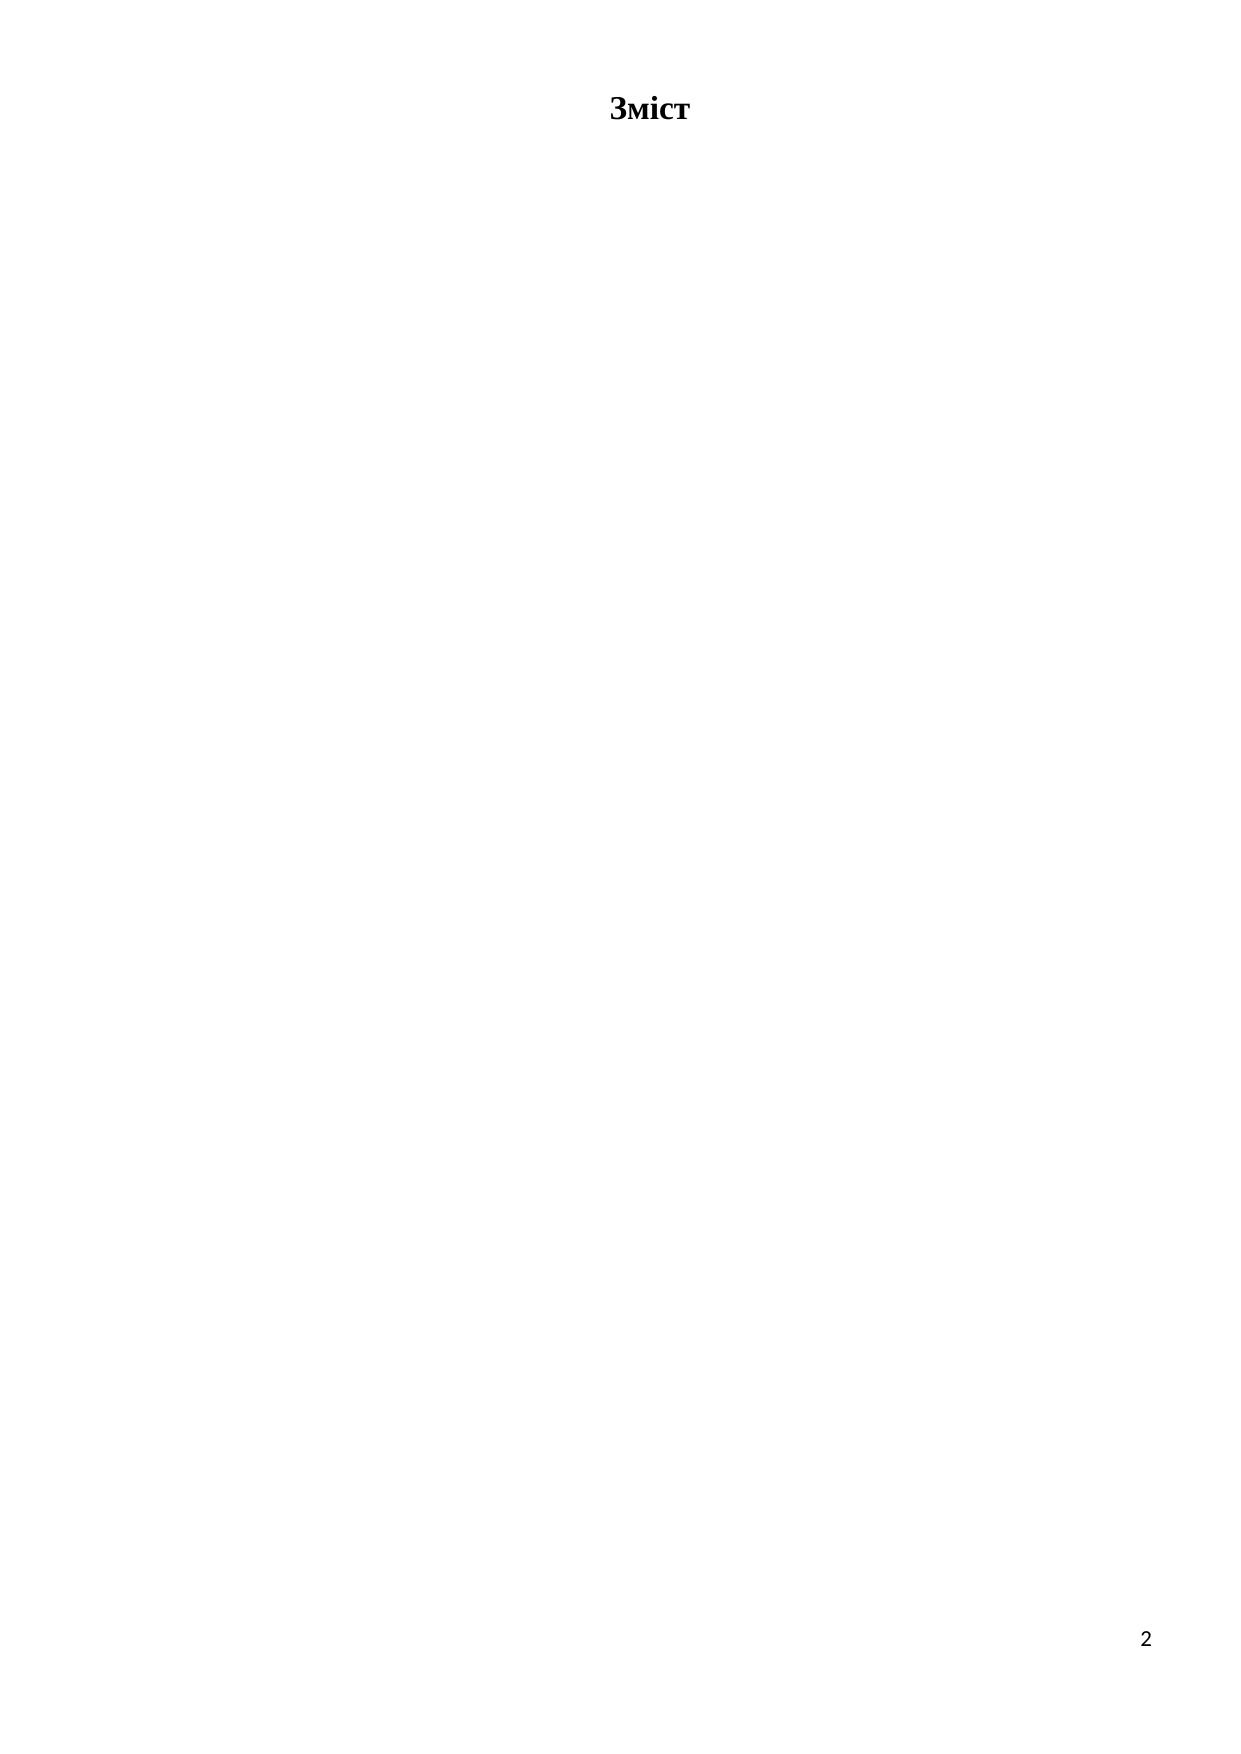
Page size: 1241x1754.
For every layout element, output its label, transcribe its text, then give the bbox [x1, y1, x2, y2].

text Зміст [148, 88, 1152, 127]
